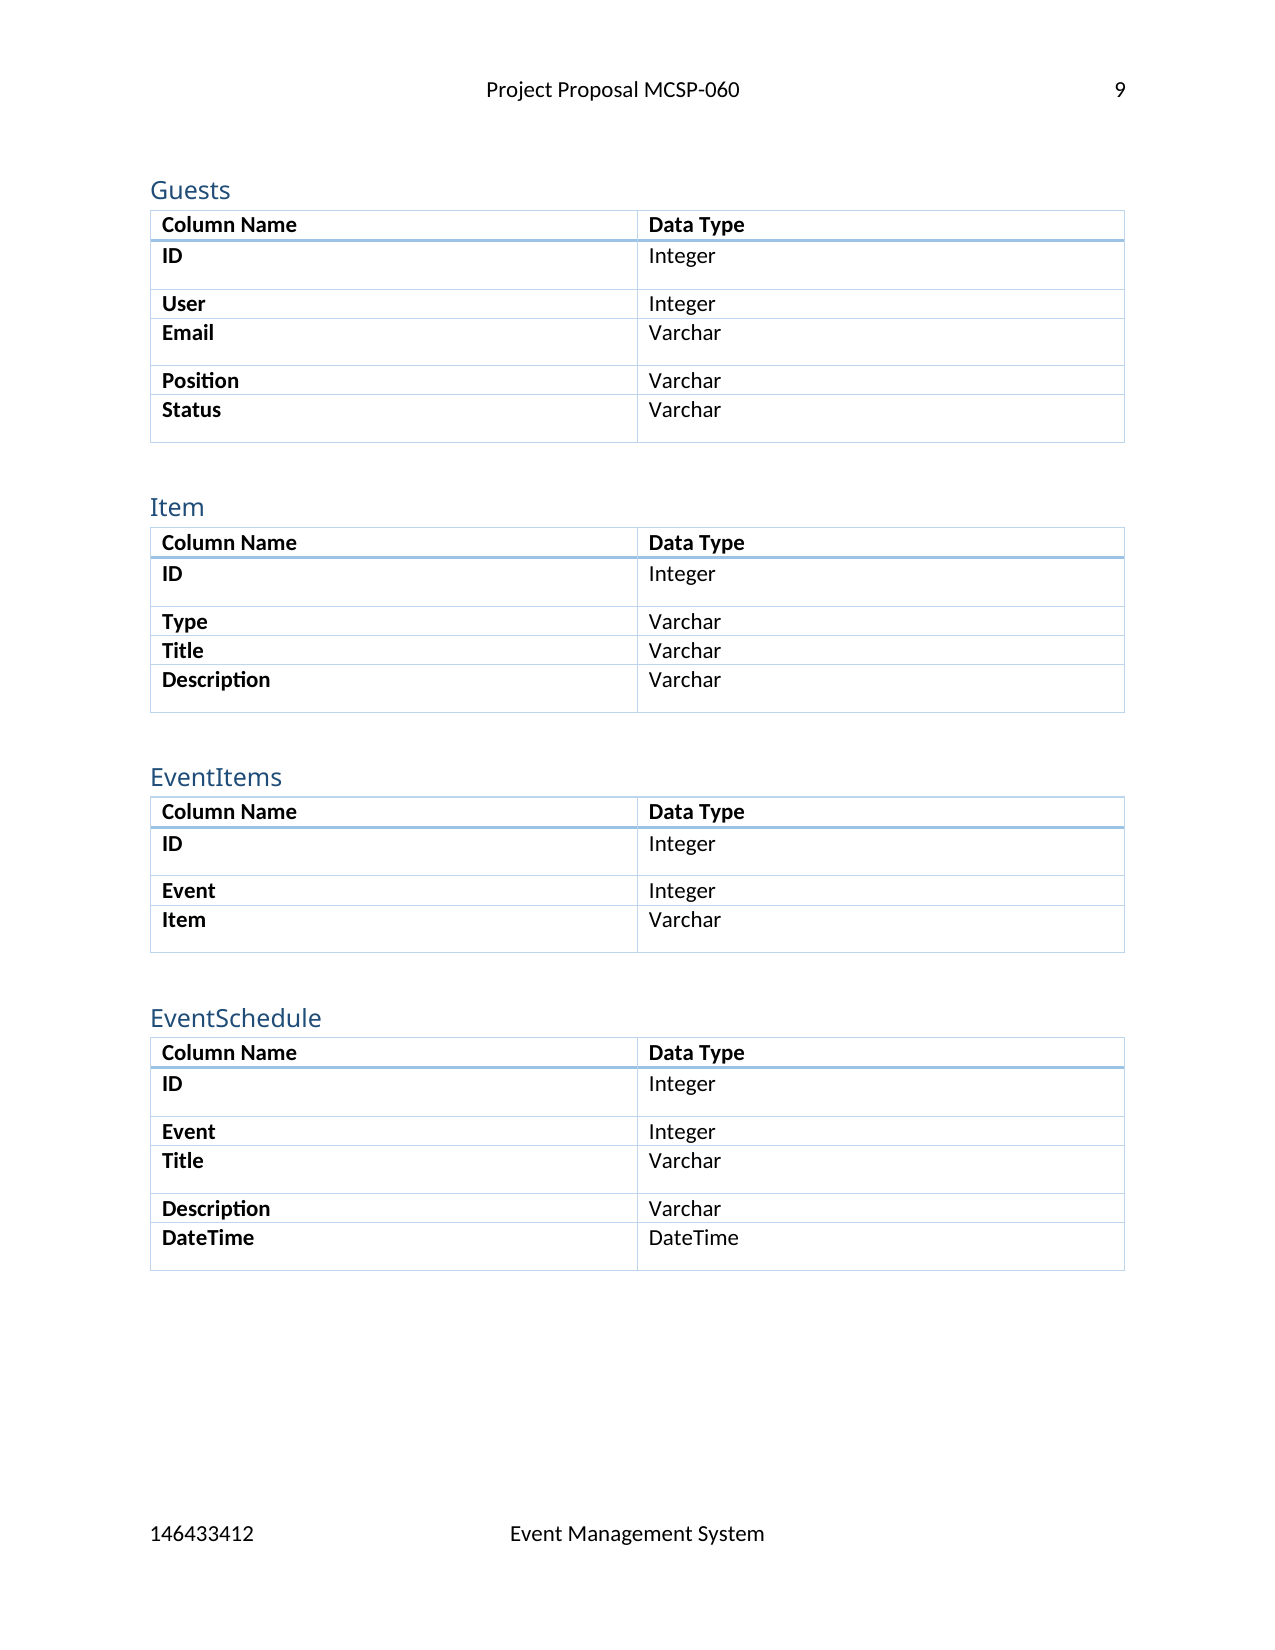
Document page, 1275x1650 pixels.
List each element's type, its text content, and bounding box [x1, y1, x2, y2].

table_cell ID [151, 242, 637, 288]
table_cell Status [151, 395, 637, 442]
table_cell Varchar [638, 1146, 1124, 1193]
table_header Data Type [638, 798, 1124, 826]
table_cell Varchar [638, 1194, 1124, 1222]
table_cell Varchar [638, 366, 1124, 394]
table_cell Position [151, 366, 637, 394]
table_cell Email [151, 319, 637, 365]
table_cell DateTime [638, 1223, 1124, 1270]
table_header Data Type [638, 1038, 1124, 1066]
table_header Data Type [638, 211, 1124, 238]
table_cell Varchar [638, 607, 1124, 635]
table_cell Event [151, 1117, 637, 1145]
table_cell Type [151, 607, 637, 635]
subtitle Item [150, 490, 1125, 524]
table_header Column Name [151, 1038, 637, 1066]
subtitle Guests [150, 173, 1125, 207]
table_cell Varchar [638, 665, 1124, 712]
table_cell Title [151, 636, 637, 664]
table_cell ID [151, 829, 637, 875]
table_cell Item [151, 906, 637, 952]
table_cell Varchar [638, 395, 1124, 442]
table_cell Integer [638, 290, 1124, 317]
table_cell Event [151, 876, 637, 904]
table_cell User [151, 290, 637, 317]
table_header Column Name [151, 528, 637, 556]
table_cell ID [151, 559, 637, 606]
table_cell DateTime [151, 1223, 637, 1270]
table_cell Integer [638, 829, 1124, 875]
table_cell Title [151, 1146, 637, 1193]
table_header Column Name [151, 798, 637, 826]
table_cell Integer [638, 242, 1124, 288]
table_cell ID [151, 1069, 637, 1116]
subtitle EventSchedule [150, 1000, 1125, 1034]
table_cell Description [151, 1194, 637, 1222]
table_cell Integer [638, 1117, 1124, 1145]
table_cell Description [151, 665, 637, 712]
table_cell Integer [638, 559, 1124, 606]
table_cell Varchar [638, 906, 1124, 952]
subtitle EventItems [150, 760, 1125, 794]
table_cell Varchar [638, 319, 1124, 365]
table_cell Integer [638, 876, 1124, 904]
table_header Data Type [638, 528, 1124, 556]
table_cell Varchar [638, 636, 1124, 664]
table_header Column Name [151, 211, 637, 238]
table_cell Integer [638, 1069, 1124, 1116]
